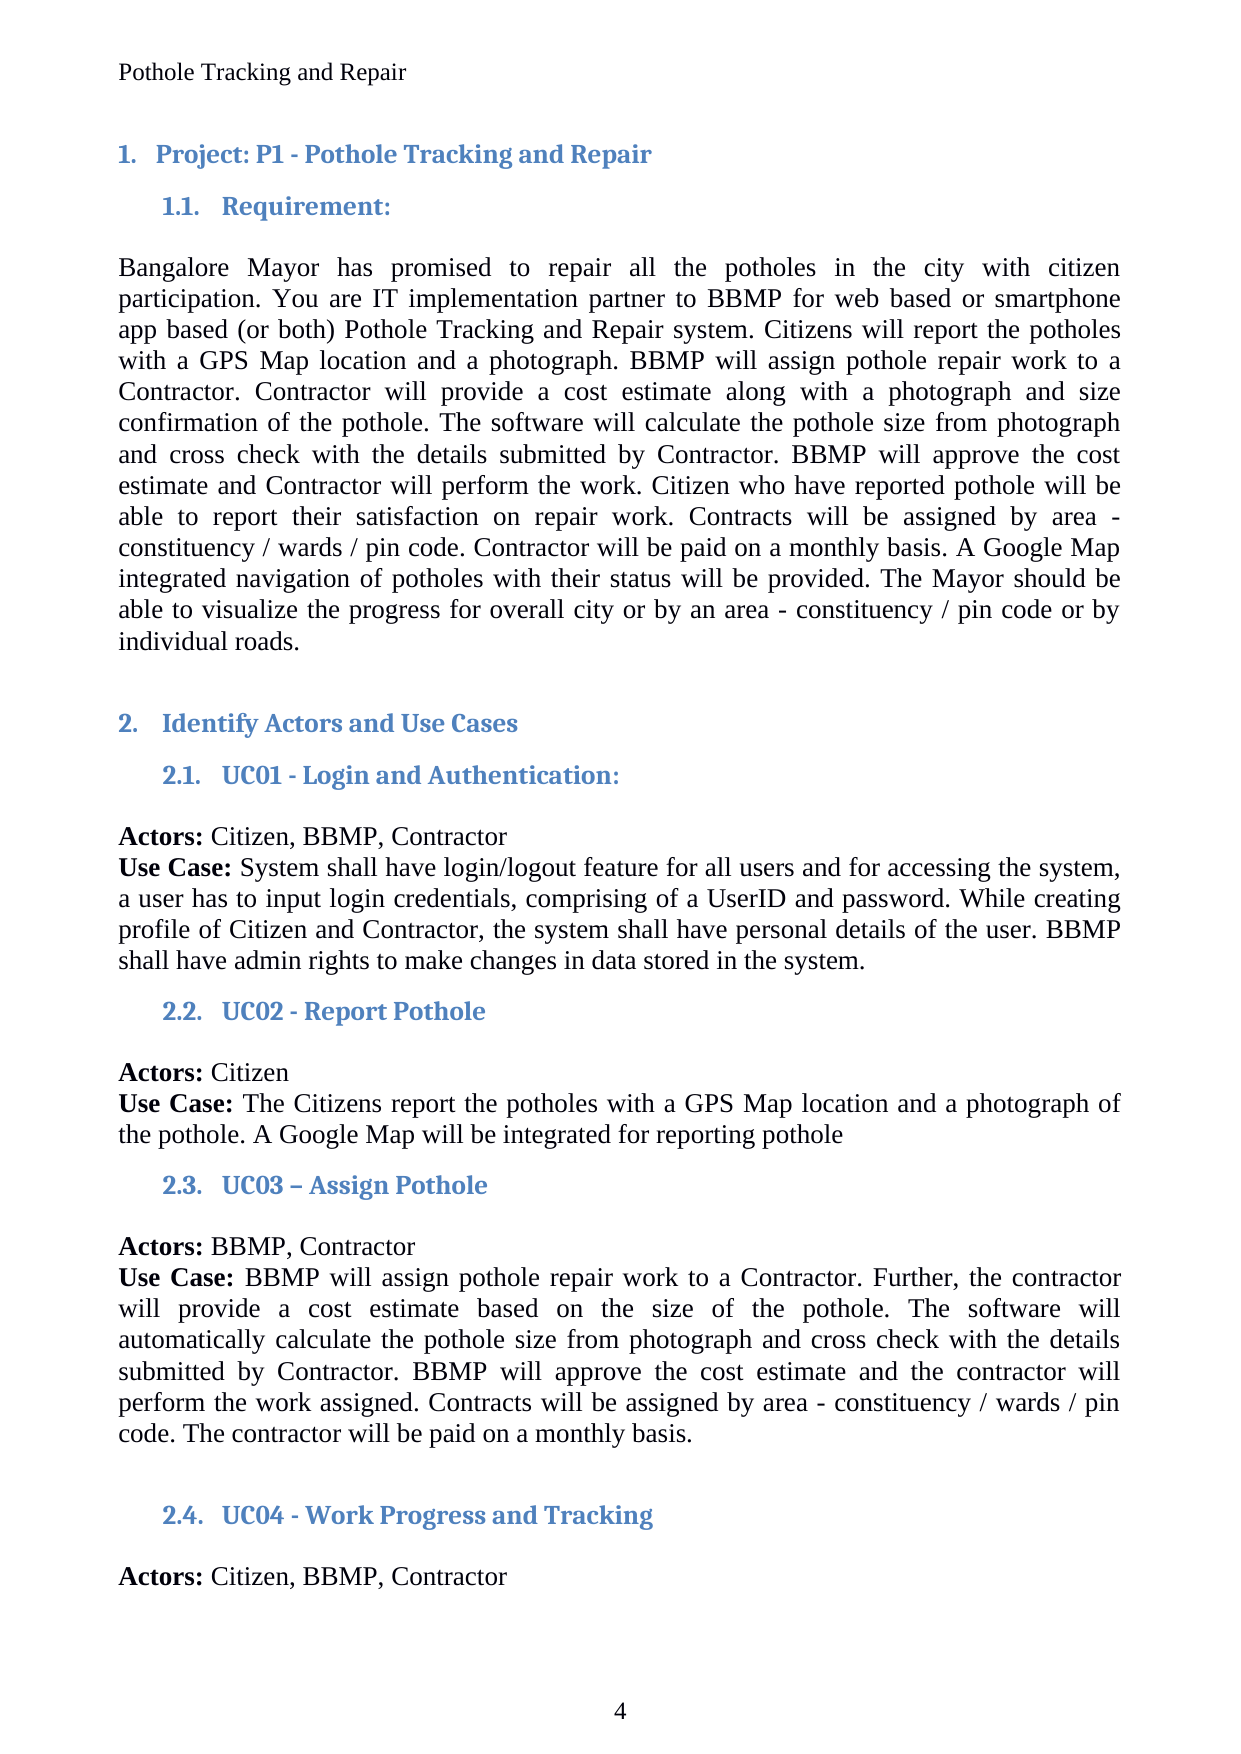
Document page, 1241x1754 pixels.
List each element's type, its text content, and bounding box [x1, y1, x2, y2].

subtitle Identify Actors and Use Cases [118, 708, 1122, 739]
text Actors: Citizen, BBMP, Contractor [118, 819, 1122, 851]
subtitle UC02 - Report Pothole [162, 996, 1122, 1027]
text Actors: Citizen, BBMP, Contractor [118, 1560, 1122, 1591]
text Use Case: BBMP will assign pothole repair work to a Contractor. Further, the contractor will provide a cost estimate based on the size of the pothole. The software will automatically calculate the pothole size from photograph and cross check with the details submitted by Contractor. BBMP will approve the cost estimate and the contractor will perform the work assigned. Contracts will be assigned by area - constituency / wards / pin code. The contractor will be paid on a monthly basis. [118, 1261, 1122, 1448]
text Use Case: The Citizens report the potholes with a GPS Map location and a photograph of the pothole. A Google Map will be integrated for reporting pothole [118, 1087, 1122, 1149]
text Bangalore Mayor has promised to repair all the potholes in the city with citizen participation. You are IT implementation partner to BBMP for web based or smartphone app based (or both) Pothole Tracking and Repair system. Citizens will report the potholes with a GPS Map location and a photograph. BBMP will assign pothole repair work to a Contractor. Contractor will provide a cost estimate along with a photograph and size confirmation of the pothole. The software will calculate the pothole size from photograph and cross check with the details submitted by Contractor. BBMP will approve the cost estimate and Contractor will perform the work. Citizen who have reported pothole will be able to report their satisfaction on repair work. Contracts will be assigned by area - constituency / wards / pin code. Contractor will be paid on a monthly basis. A Google Map integrated navigation of potholes with their status will be provided. The Mayor should be able to visualize the progress for overall city or by an area - constituency / pin code or by individual roads. [118, 251, 1122, 656]
text Use Case: System shall have login/logout feature for all users and for accessing the system, a user has to input login credentials, comprising of a UserID and password. While creating profile of Citizen and Contractor, the system shall have personal details of the user. BBMP shall have admin rights to make changes in data stored in the system. [118, 851, 1122, 975]
subtitle UC03 – Assign Pothole [162, 1170, 1122, 1201]
subtitle Requirement: [162, 191, 1122, 222]
text Actors: Citizen [118, 1056, 1122, 1087]
subtitle Project: P1 - Pothole Tracking and Repair [118, 139, 1122, 170]
subtitle UC04 - Work Progress and Tracking [162, 1500, 1122, 1531]
subtitle UC01 - Login and Authentication: [162, 760, 1122, 791]
text Actors: BBMP, Contractor [118, 1230, 1122, 1261]
